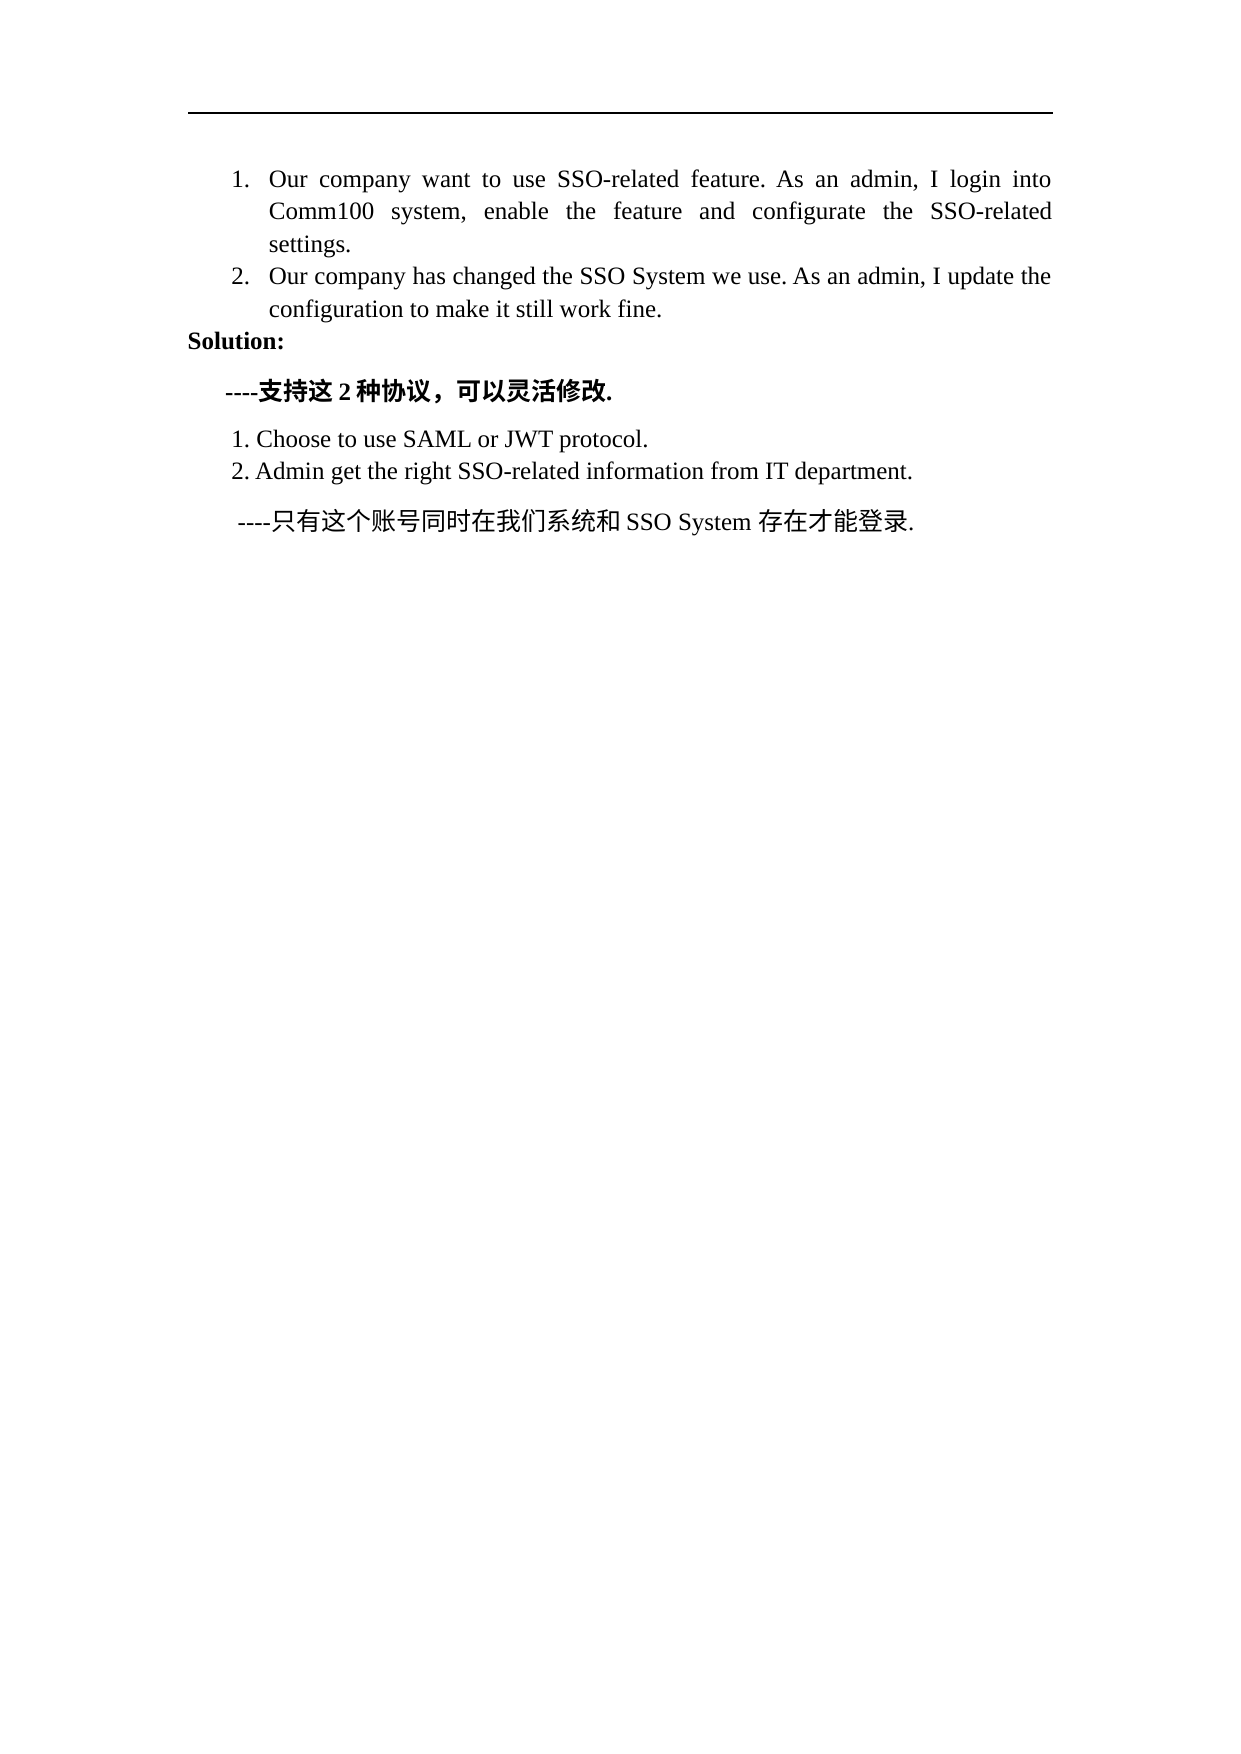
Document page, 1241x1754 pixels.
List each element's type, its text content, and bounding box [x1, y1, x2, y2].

text Solution: [187, 324, 1053, 357]
text 2. Admin get the right SSO-related information from IT department. [187, 454, 1053, 487]
list Our company want to use SSO-related feature. As an admin, I login into Comm100 system, enable the feature and configurate the SSO-related settings. [231, 162, 1053, 259]
text ----只有这个账号同时在我们系统和SSO System 存在才能登录. [187, 487, 1053, 552]
text 1. Choose to use SAML or JWT protocol. [187, 422, 1053, 454]
list Our company has changed the SSO System we use. As an admin, I update the configuration to make it still work fine. [231, 259, 1053, 324]
text ----支持这2种协议，可以灵活修改. [187, 357, 1053, 422]
